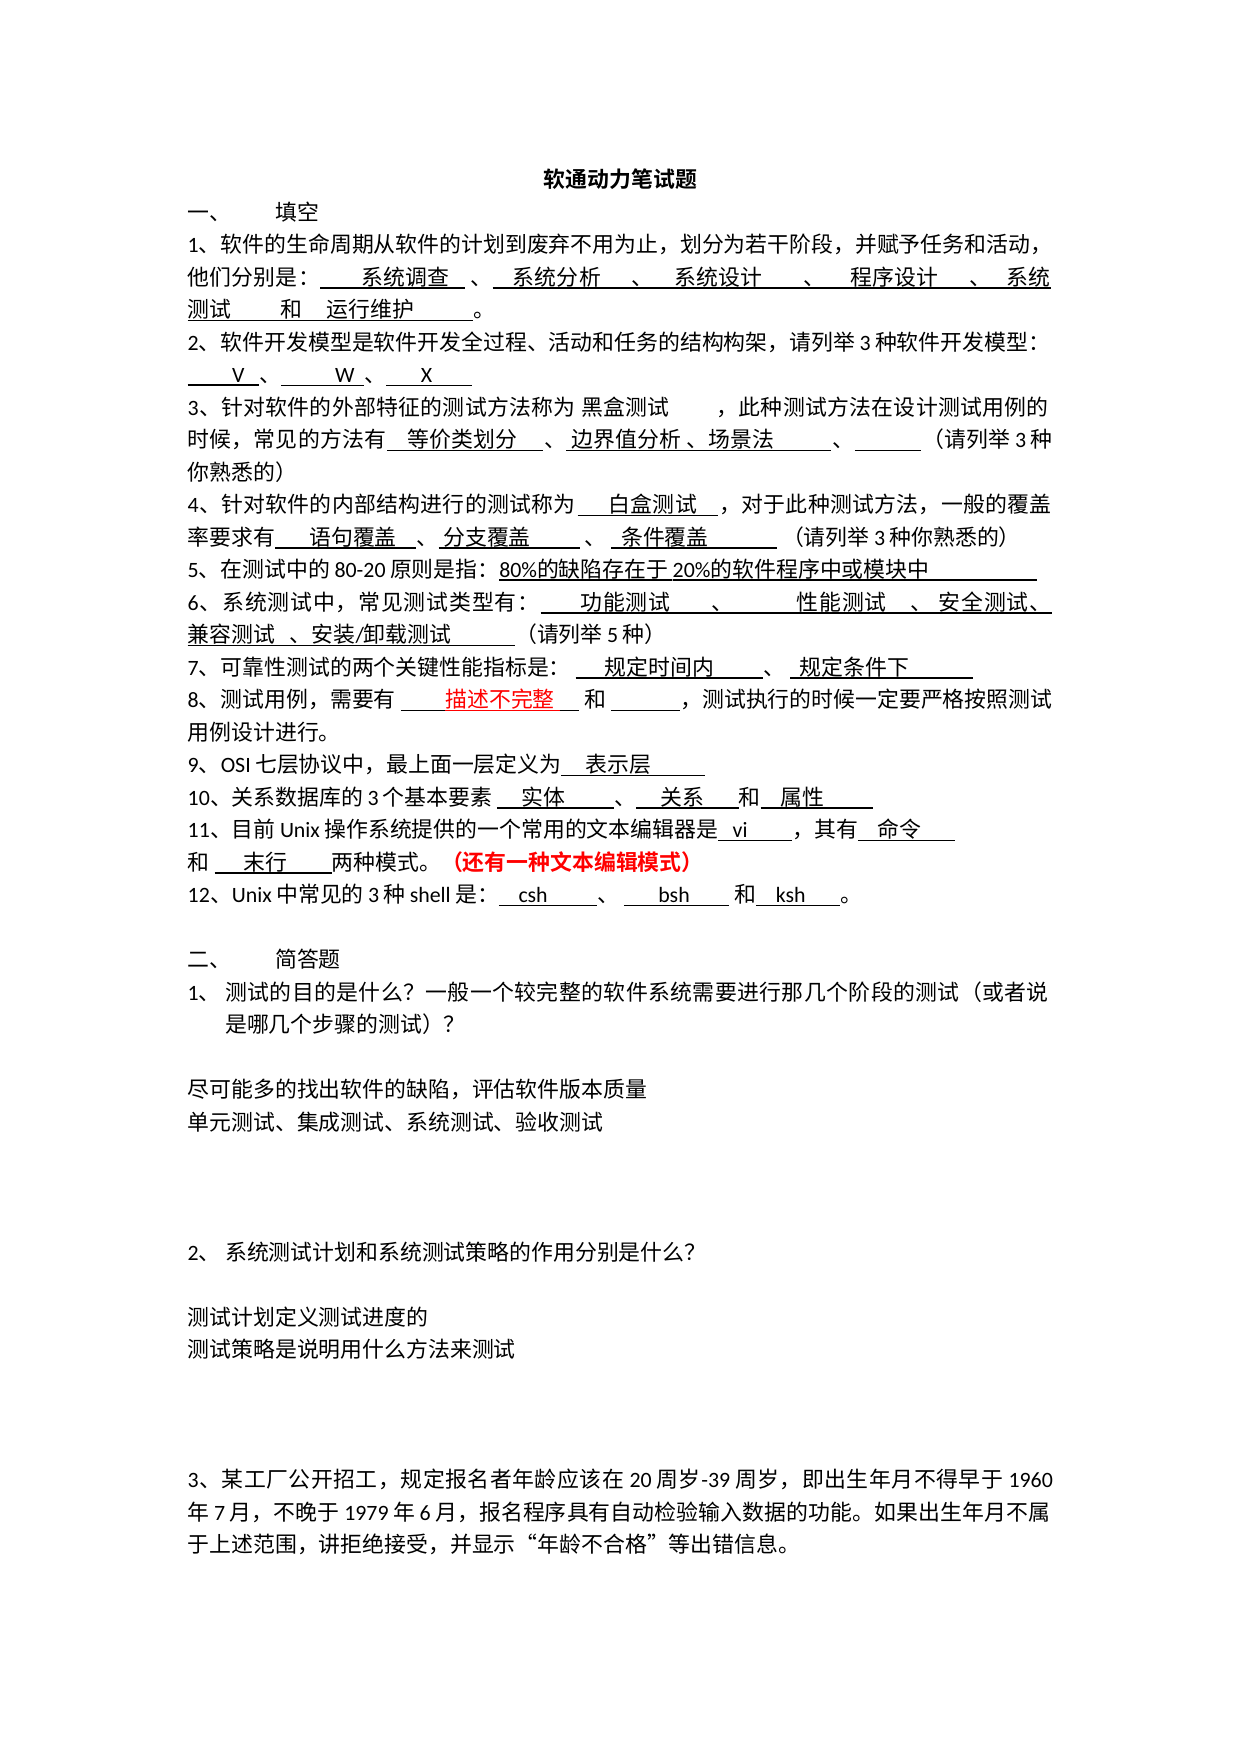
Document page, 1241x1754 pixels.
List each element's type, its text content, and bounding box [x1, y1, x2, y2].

text 软通动力笔试题 [187, 162, 1053, 194]
text 2、软件开发模型是软件开发全过程、活动和任务的结构构架，请列举3种软件开发模型： [187, 324, 1053, 357]
list 填空 [187, 194, 1053, 227]
text 7、可靠性测试的两个关键性能指标是： 规定时间内 、 规定条件下 [187, 649, 1053, 682]
text 4、针对软件的内部结构进行的测试称为 白盒测试 ，对于此种测试方法，一般的覆盖率要求有 语句覆盖 、 分支覆盖 、 条件覆盖 （请列举3种你熟悉的） [187, 487, 1053, 552]
text 10、关系数据库的3个基本要素 实体 、 关系 和 属性 [187, 779, 1053, 812]
text 3、针对软件的外部特征的测试方法称为 黑盒测试 ，此种测试方法在设计测试用例的时候，常见的方法有 等价类划分 、 边界值分析 、场景法 、 （请列举3种你熟悉的） [187, 389, 1053, 487]
text 11、目前Unix操作系统提供的一个常用的文本编辑器是 vi ，其有 命令 [187, 812, 1053, 844]
text 单元测试、集成测试、系统测试、验收测试 [187, 1104, 1053, 1137]
text 测试计划定义测试进度的 [187, 1299, 1053, 1332]
text 6、系统测试中，常见测试类型有： 功能测试 、 性能测试 、 安全测试、 兼容测试 、安装/卸载测试 （请列举5种） [187, 584, 1053, 649]
text 和 末行 两种模式。（还有一种文本编辑模式） [187, 844, 1053, 877]
text 5、在测试中的80-20原则是指：80%的缺陷存在于20%的软件程序中或模块中 [187, 552, 1053, 584]
text 1、软件的生命周期从软件的计划到废弃不用为止，划分为若干阶段，并赋予任务和活动，他们分别是： 系统调查 、 系统分析 、 系统设计 、 程序设计 、 系统测试 和 运行维护 。 [187, 227, 1053, 324]
list 系统测试计划和系统测试策略的作用分别是什么？ [187, 1234, 1053, 1267]
text 3、某工厂公开招工，规定报名者年龄应该在20周岁-39周岁，即出生年月不得早于1960年7月，不晚于1979年6月，报名程序具有自动检验输入数据的功能。如果出生年月不属于上述范围，讲拒绝接受，并显示“年龄不合格”等出错信息。 [187, 1462, 1053, 1559]
text 12、Unix中常见的3种shell是： csh 、 bsh 和 ksh 。 [187, 877, 1053, 909]
list 测试的目的是什么？一般一个较完整的软件系统需要进行那几个阶段的测试（或者说是哪几个步骤的测试）？ [187, 974, 1053, 1039]
text V 、 W 、 X [187, 357, 1053, 389]
text 尽可能多的找出软件的缺陷，评估软件版本质量 [187, 1072, 1053, 1104]
text 测试策略是说明用什么方法来测试 [187, 1332, 1053, 1364]
text 9、OSI七层协议中，最上面一层定义为 表示层 [187, 747, 1053, 779]
list 简答题 [187, 942, 1053, 974]
text 8、测试用例，需要有 描述不完整 和 ，测试执行的时候一定要严格按照测试用例设计进行。 [187, 682, 1053, 747]
